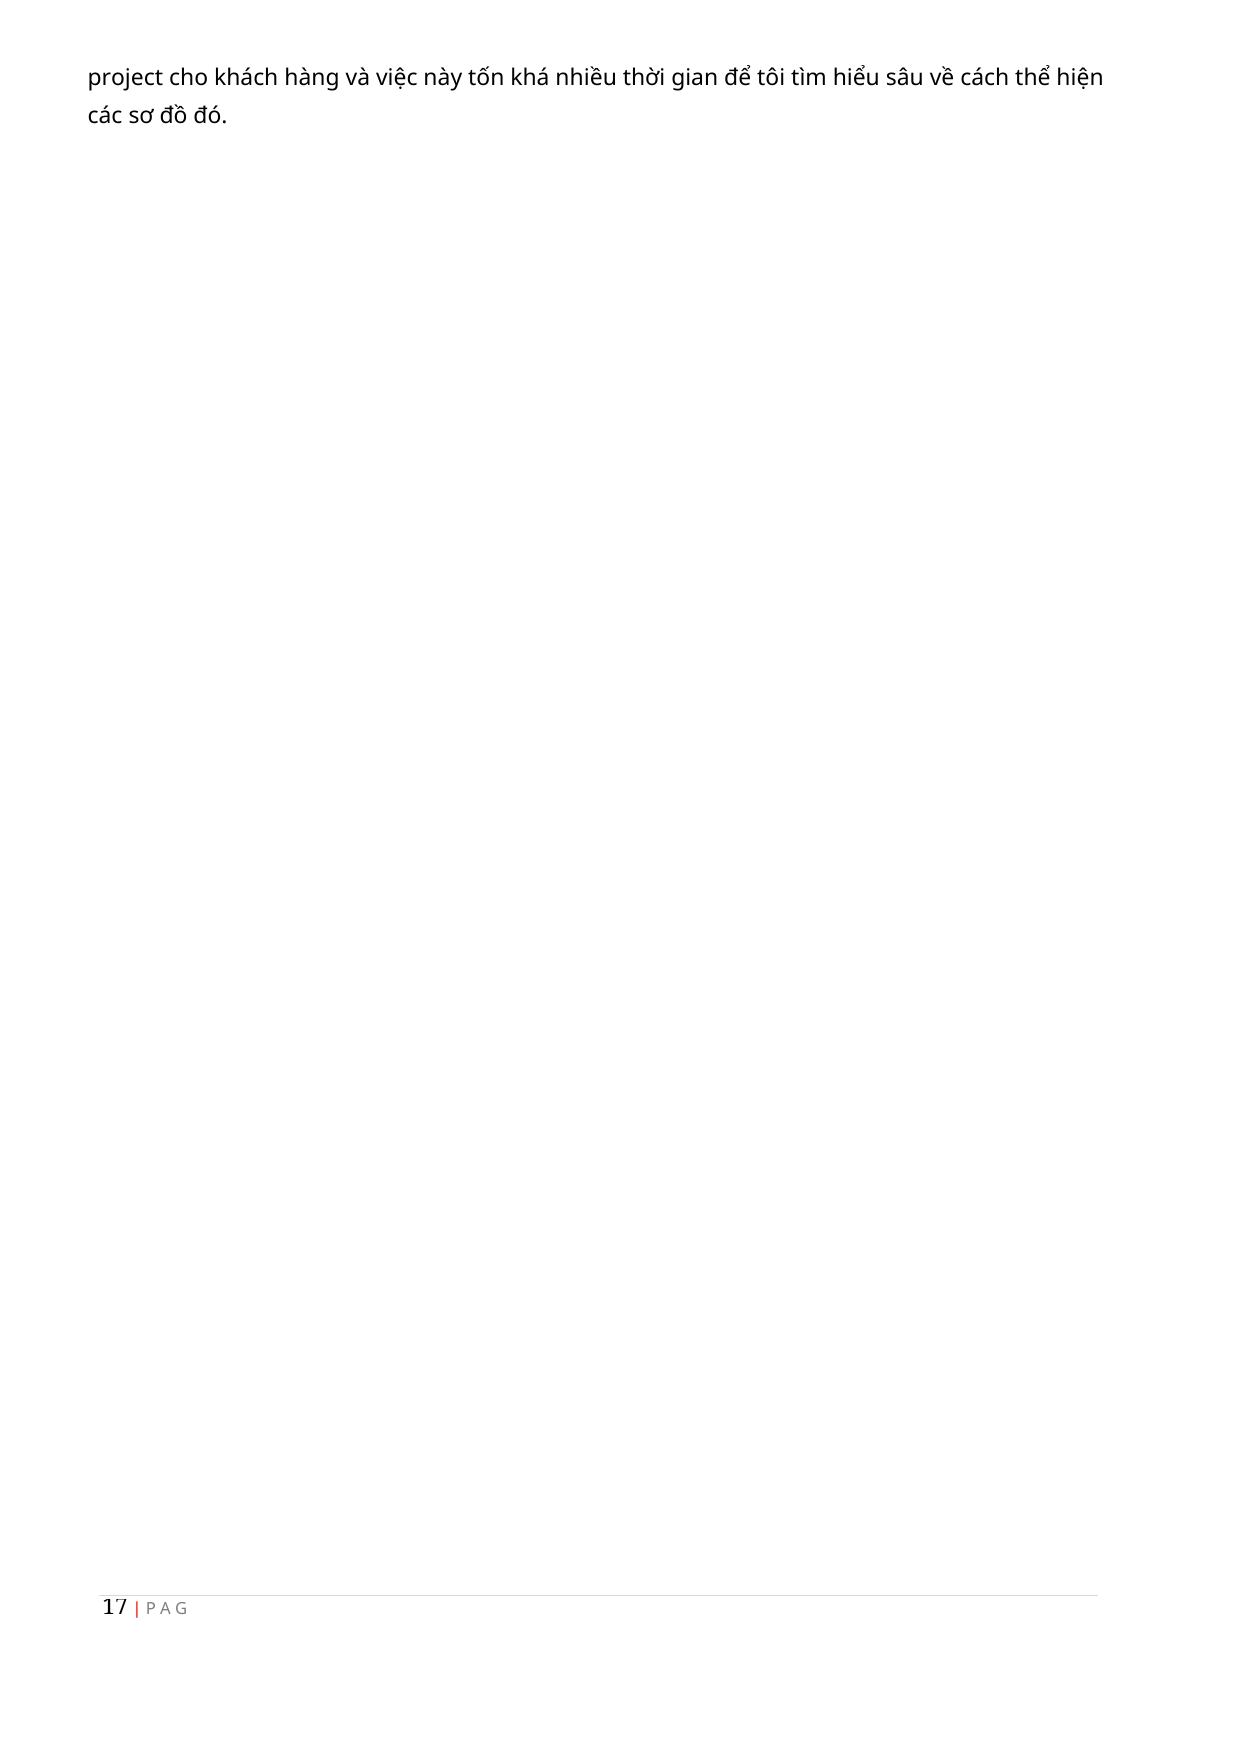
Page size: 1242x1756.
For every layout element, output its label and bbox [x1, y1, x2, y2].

text [87, 60, 1110, 131]
